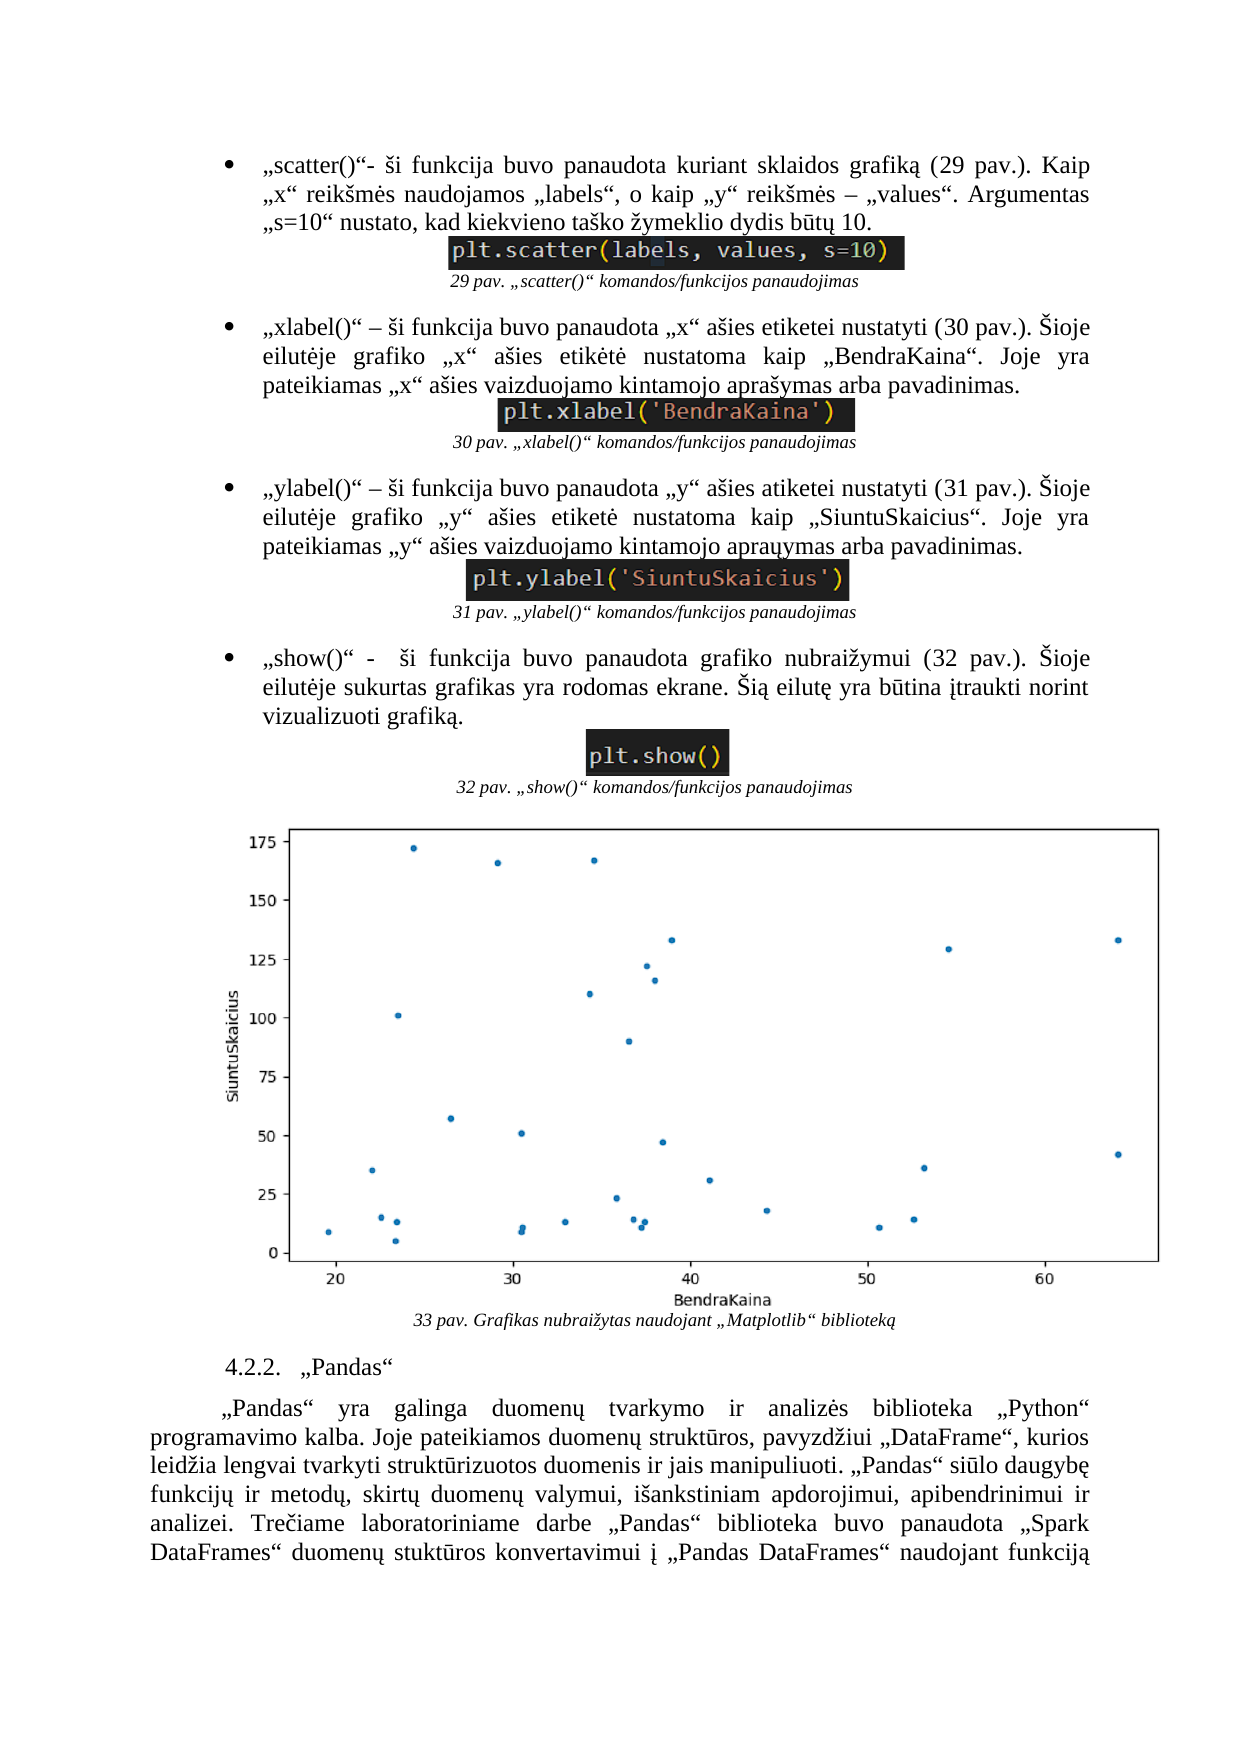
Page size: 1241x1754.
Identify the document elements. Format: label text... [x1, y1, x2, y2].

text 32 pav. „show()“ komandos/funkcijos panaudojimas [150, 776, 1090, 797]
list „ylabel()“ – ši funkcija buvo panaudota „y“ ašies atiketei nustatyti (28 pav.). Šioje eilutėje grafiko „y“ ašies etiketė nustatoma kaip „SiuntuSkaicius“. Joje yra pateikiamas „y“ ašies vaizduojamo kintamojo apraųymas arba pavadinimas. [225, 473, 1090, 560]
picture [465, 559, 850, 601]
subtitle „Pandas“ [225, 1352, 1090, 1380]
text 33 pav. Grafikas nubraižytas naudojant „Matplotlib“ biblioteką [150, 1309, 1090, 1331]
text 29 pav. „scatter()“ komandos/funkcijos panaudojimas [150, 270, 1090, 292]
picture [585, 729, 730, 776]
list „show()“ - ši funkcija buvo panaudota grafiko nubraižymui (29 pav.). Šioje eilutėje sukurtas grafikas yra rodomas ekrane. Šią eilutę yra būtina įtraukti norint vizualizuoti grafiką. [225, 643, 1090, 730]
text 31 pav. „ylabel()“ komandos/funkcijos panaudojimas [150, 601, 1090, 623]
list „scatter()“- ši funkcija buvo panaudota kuriant sklaidos grafiką (26 pav.). Kaip „x“ reikšmės naudojamos „labels“, o kaip „y“ reikšmės – „values“. Argumentas „s=10“ nustato, kad kiekvieno taško žymeklio dydis būtų 10. [225, 150, 1090, 236]
text 30 pav. „xlabel()“ komandos/funkcijos panaudojimas [150, 431, 1090, 453]
picture [497, 398, 855, 432]
picture [448, 236, 905, 270]
picture [220, 818, 1162, 1310]
list „xlabel()“ – ši funkcija buvo panaudota „x“ ašies etiketei nustatyti (27 pav.). Šioje eilutėje grafiko „x“ ašies etikėtė nustatoma kaip „BendraKaina“. Joje yra pateikiamas „x“ ašies vaizduojamo kintamojo aprašymas arba pavadinimas. [225, 312, 1090, 399]
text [150, 1393, 1090, 1565]
